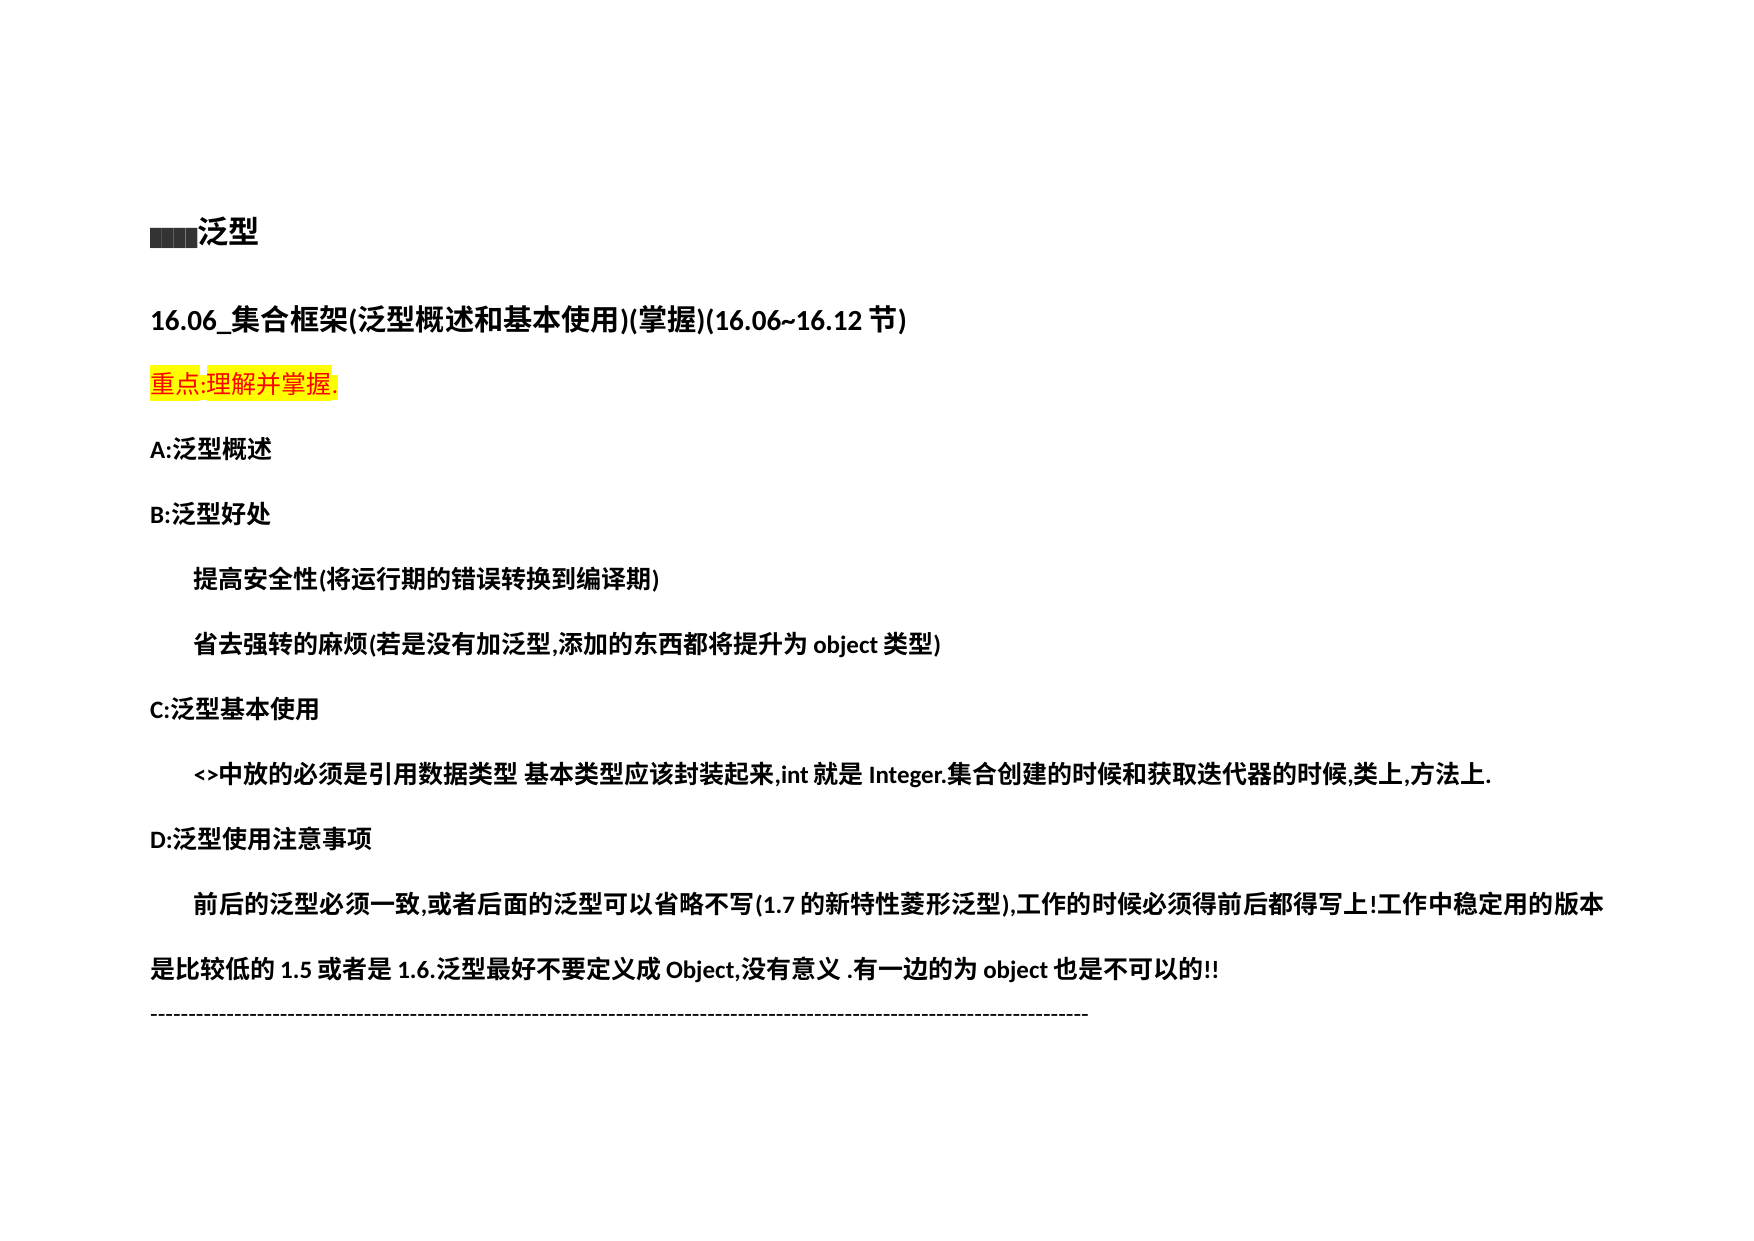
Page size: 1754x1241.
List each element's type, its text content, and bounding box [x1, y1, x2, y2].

text A:泛型概述 [150, 415, 1604, 480]
subtitle 16.06_集合框架(泛型概述和基本使用)(掌握)(16.06~16.12节) [150, 285, 1604, 350]
text B:泛型好处 [150, 480, 1604, 545]
text 重点:理解并掌握. [150, 350, 1604, 415]
text 前后的泛型必须一致,或者后面的泛型可以省略不写(1.7的新特性菱形泛型),工作的时候必须得前后都得写上!工作中稳定用的版本是比较低的1.5或者是1.6.泛型最好不要定义成Object,没有意义 .有一边的为object也是不可以的!! [150, 870, 1604, 1000]
text C:泛型基本使用 [150, 675, 1604, 740]
text --------------------------------------------------------------------------------------------------------------------------- [150, 1000, 1604, 1033]
subtitle ████泛型 [150, 198, 1604, 263]
text <>中放的必须是引用数据类型 基本类型应该封装起来,int就是Integer.集合创建的时候和获取迭代器的时候,类上,方法上. [150, 740, 1604, 805]
text 省去强转的麻烦(若是没有加泛型,添加的东西都将提升为object类型) [150, 610, 1604, 675]
text 提高安全性(将运行期的错误转换到编译期) [150, 545, 1604, 610]
text D:泛型使用注意事项 [150, 805, 1604, 870]
